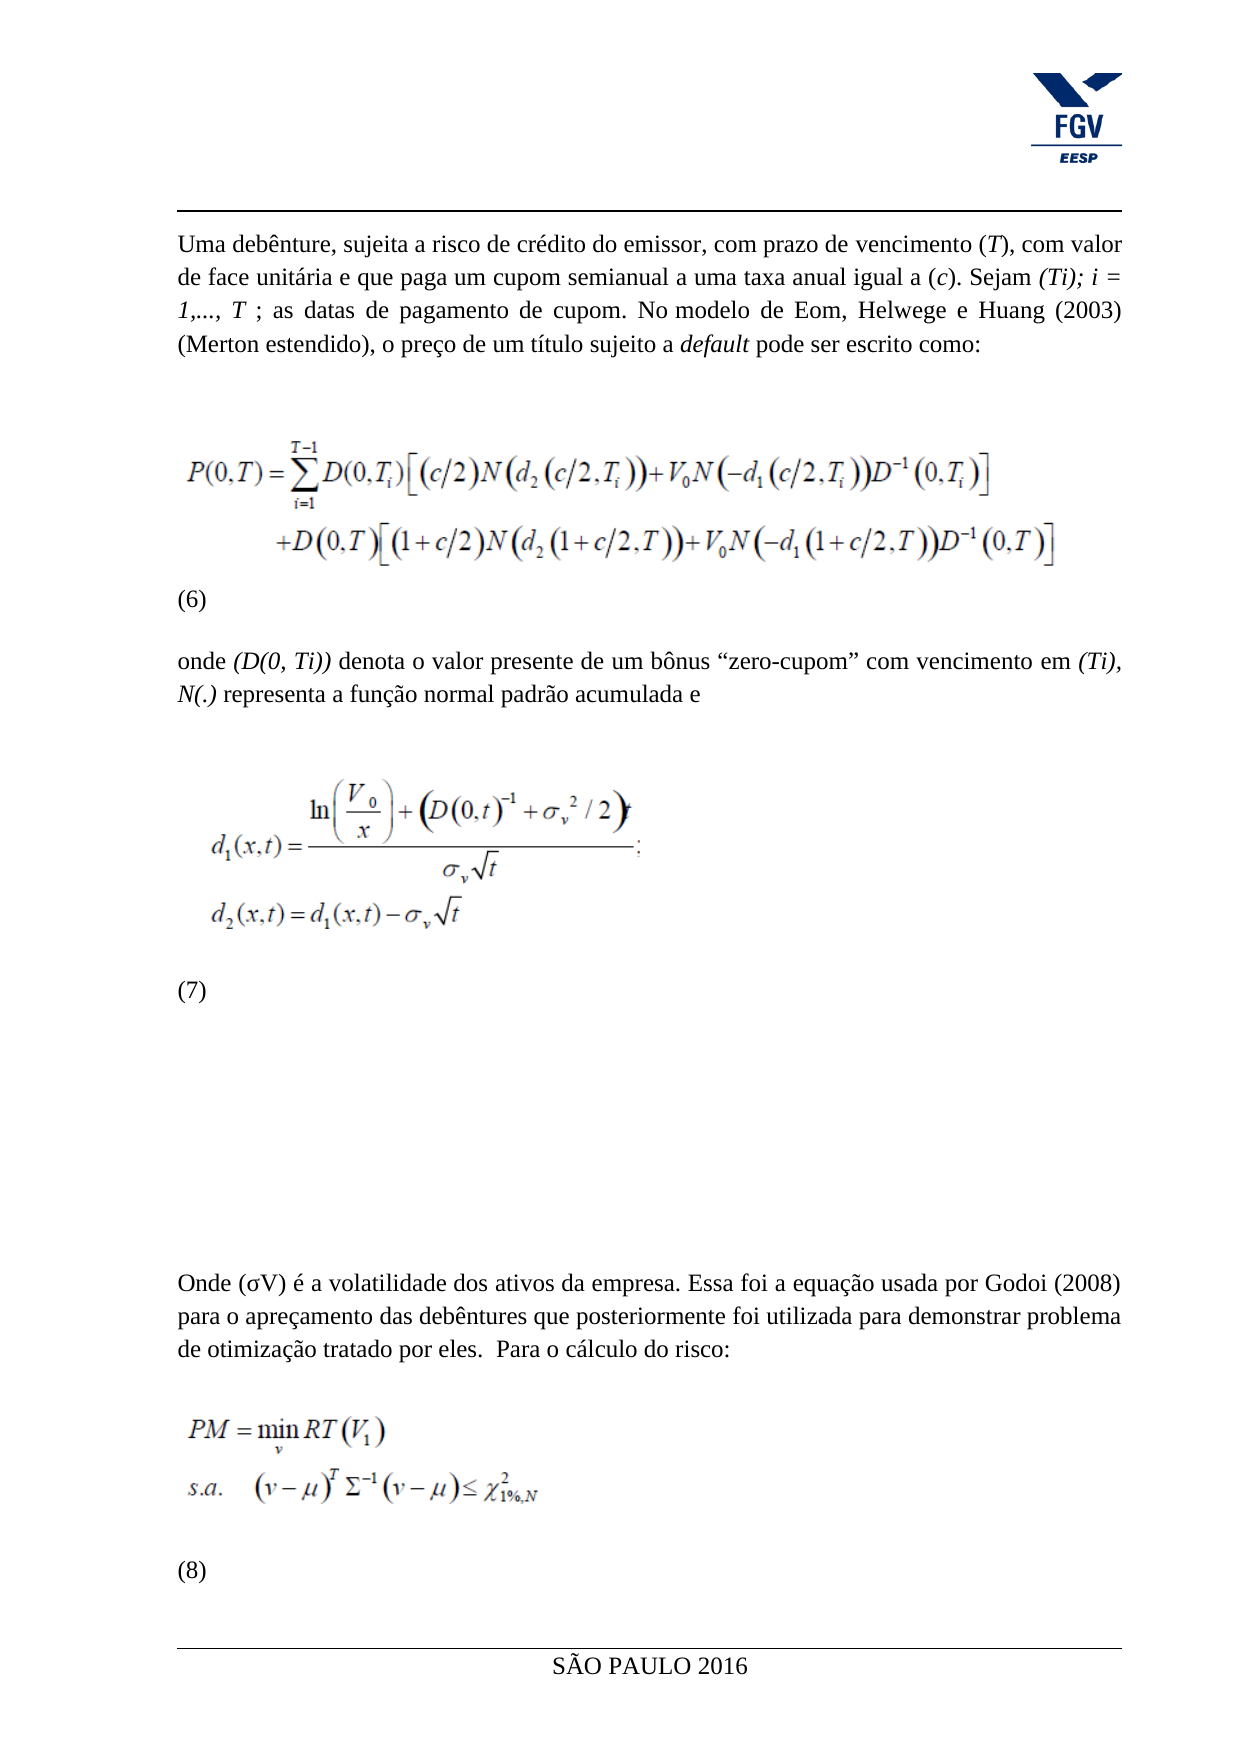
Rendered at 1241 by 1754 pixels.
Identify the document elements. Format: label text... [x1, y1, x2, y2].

text onde (D(0, Ti)) denota o valor presente de um bônus “zero-cupom” com vencimento em (Ti), N(.) representa a função normal padrão acumulada e [177, 641, 1122, 708]
text (7) [177, 976, 1122, 1004]
text (8) [177, 1555, 1122, 1583]
picture [177, 1404, 556, 1526]
picture [177, 427, 1074, 584]
text Onde (σV) é a volatilidade dos ativos da empresa. Essa foi a equação usada por Godoi (2008) para o apreçamento das debêntures que posteriormente foi utilizada para demonstrar problema de otimização tratado por eles. Para o cálculo do risco: [177, 1263, 1122, 1363]
text (6) [177, 584, 1122, 612]
picture [177, 749, 654, 947]
picture [1031, 73, 1123, 163]
text Uma debênture, sujeita a risco de crédito do emissor, com prazo de vencimento (T), com valor de face unitária e que paga um cupom semianual a uma taxa anual igual a (c). Sejam (Ti); i = 1,..., T ; as datas de pagamento de cupom. No modelo de Eom, Helwege e Huang (2003) (Merton estendido), o preço de um título sujeito a default pode ser escrito como: [177, 224, 1122, 358]
